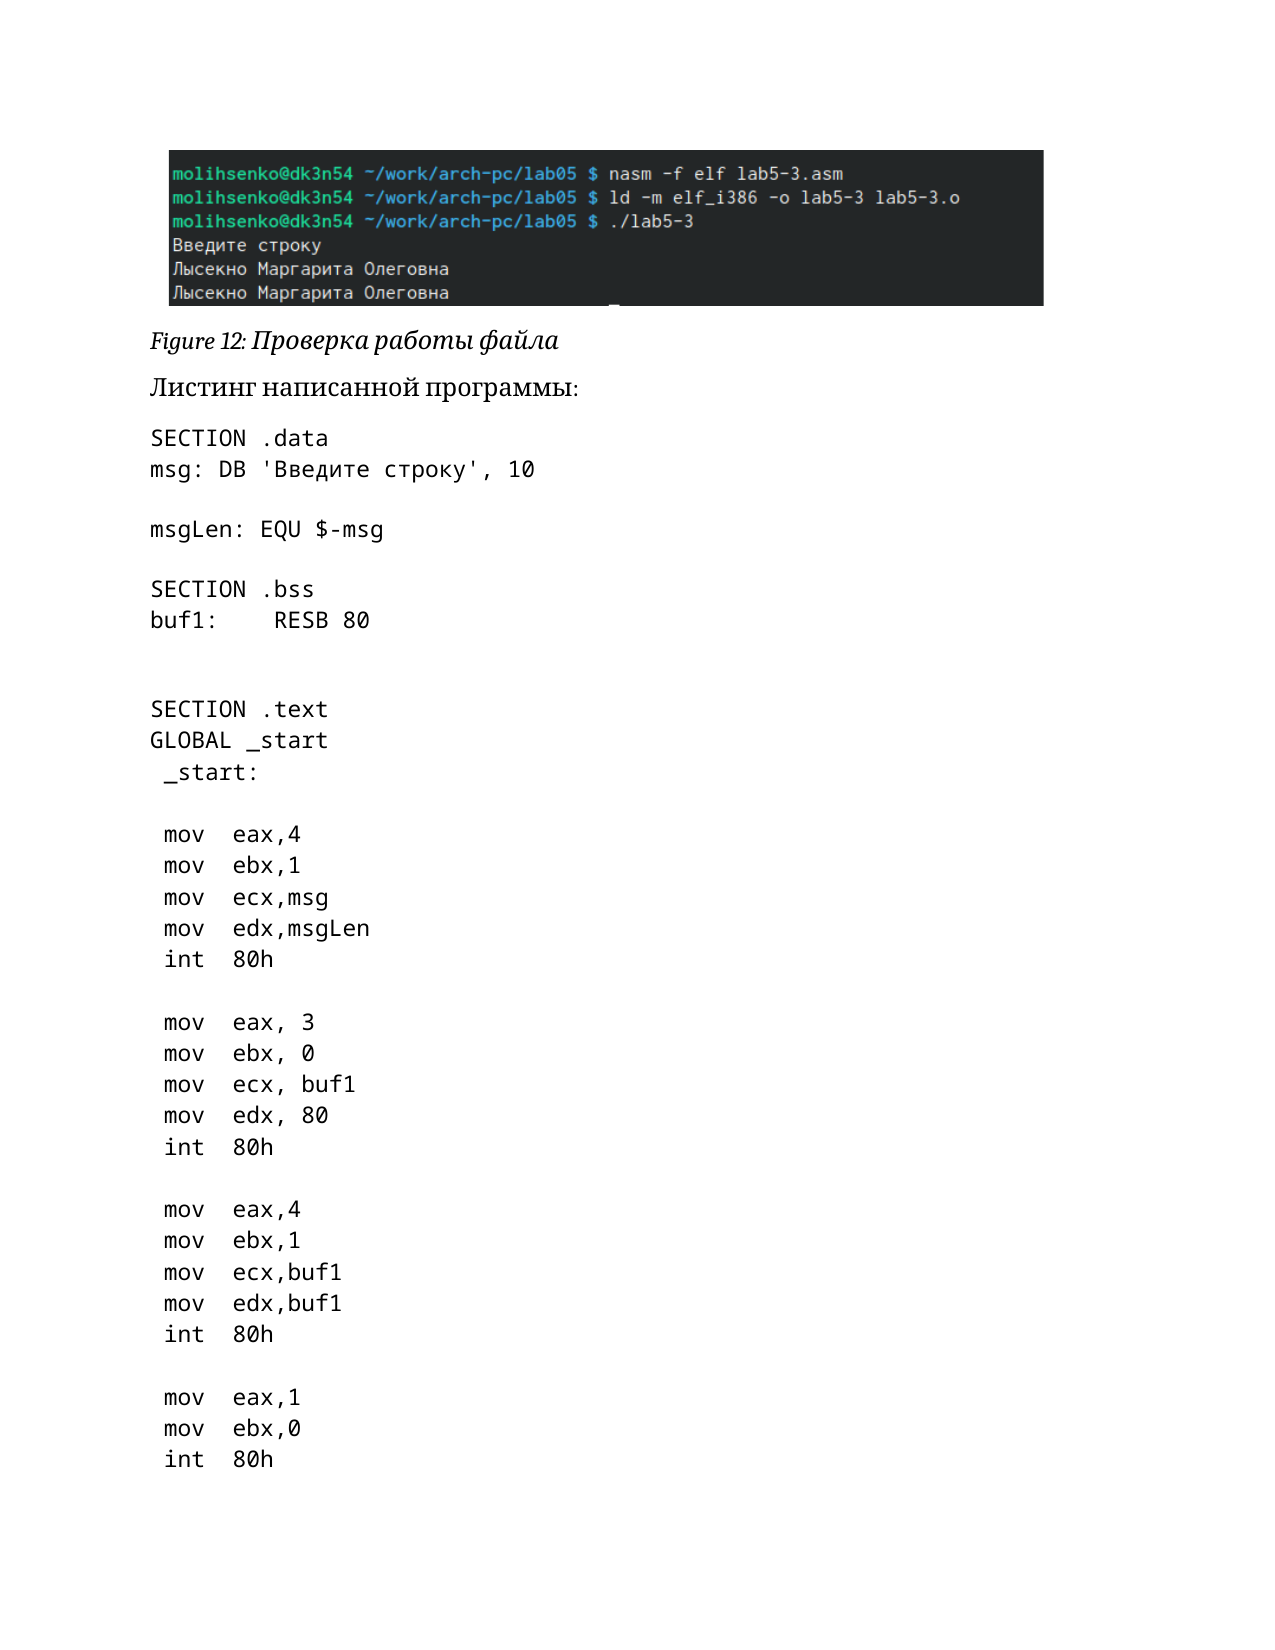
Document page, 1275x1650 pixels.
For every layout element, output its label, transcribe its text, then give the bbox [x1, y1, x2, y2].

text Figure 12: Проверка работы файла [150, 327, 1125, 355]
text Листинг написанной программы: [150, 374, 1125, 403]
text SECTION .data msg: DB 'Введите строку', 10 msgLen: EQU $-msg SECTION .bss buf1: RESB 80 SECTION .text GLOBAL _start _start: mov eax,4 mov ebx,1 mov ecx,msg mov edx,msgLen int 80h mov eax, 3 mov ebx, 0 mov ecx, buf1 mov edx, 80 int 80h mov eax,4 mov ebx,1 mov ecx,buf1 mov edx,buf1 int 80h mov eax,1 mov ebx,0 int 80h [150, 422, 1125, 1474]
picture [168, 150, 1044, 306]
